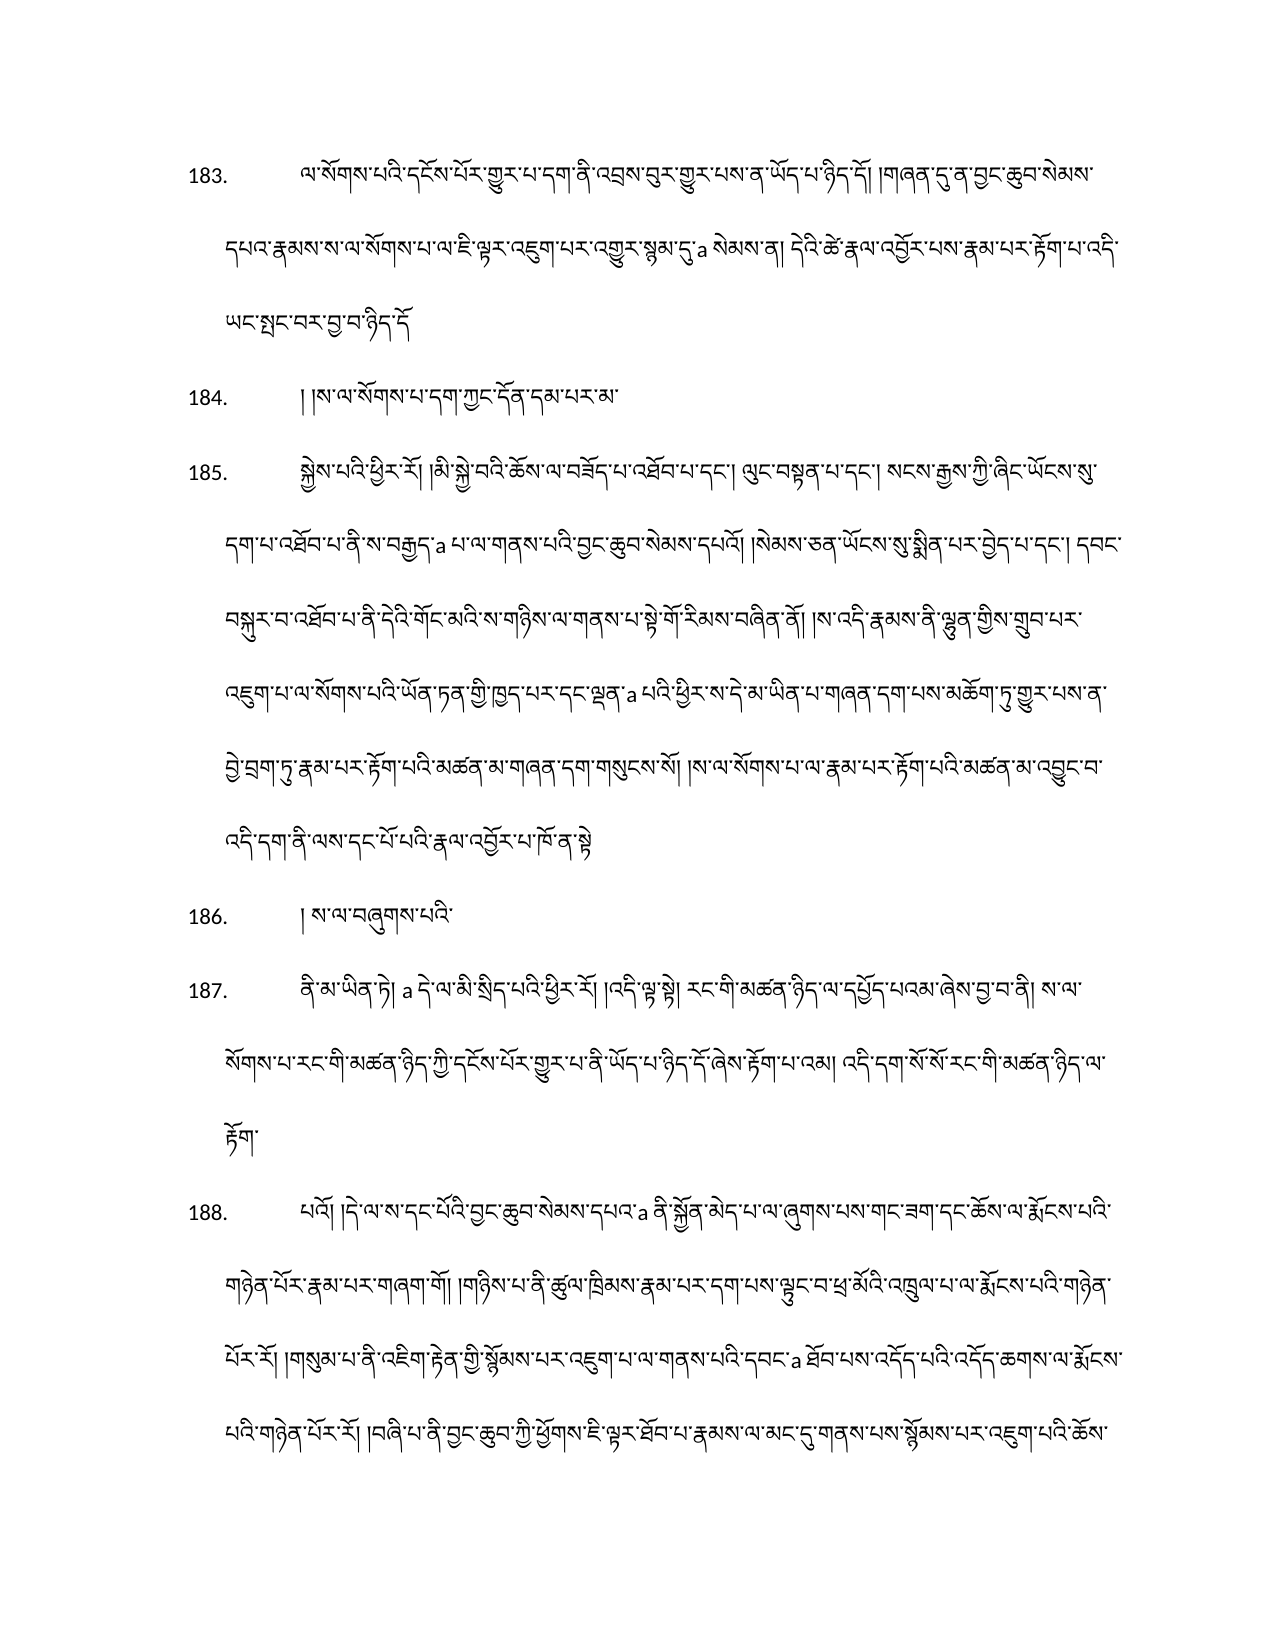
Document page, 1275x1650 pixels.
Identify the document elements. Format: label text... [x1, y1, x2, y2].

list ནི་མ་ཡིན་ཏེ། aདེ་ལ་མི་སྲིད་པའི་ཕྱིར་རོ། །འདི་ལྟ་སྟེ། རང་གི་མཚན་ཉིད་ལ་དཔྱོད་པའམ་ཞེས་བྱ་བ་ནི། ས་ལ་སོགས་པ་རང་གི་མཚན་ཉིད་ཀྱི་དངོས་པོར་གྱུར་པ་ནི་ཡོད་པ་ཉིད་དོ་ཞེས་རྟོག་པ་འམ། འདི་དག་སོ་སོ་རང་གི་མཚན་ཉིད་ལ་རྟོག་ [187, 965, 1125, 1177]
list ལ་སོགས་པའི་དངོས་པོར་གྱུར་པ་དག་ནི་འབྲས་བུར་གྱུར་པས་ན་ཡོད་པ་ཉིད་དོ། །གཞན་དུ་ན་བྱང་ཆུབ་སེམས་དཔའ་རྣམས་ས་ལ་སོགས་པ་ལ་ཇི་ལྟར་འཇུག་པར་འགྱུར་སྙམ་དུ་aསེམས་ན། དེའི་ཚེ་རྣལ་འབྱོར་པས་རྣམ་པར་རྟོག་པ་འདི་ཡང་སྤང་བར་བྱ་བ་ཉིད་དོ [187, 150, 1125, 363]
list ། །ས་ལ་སོགས་པ་དག་ཀྱང་དོན་དམ་པར་མ་ [187, 372, 1125, 437]
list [187, 1187, 1125, 1473]
list སྐྱེས་པའི་ཕྱིར་རོ། །མི་སྐྱེ་བའི་ཆོས་ལ་བཟོད་པ་འཐོབ་པ་དང༌། ལུང་བསྟན་པ་དང༌། སངས་རྒྱས་ཀྱི་ཞིང་ཡོངས་སུ་དག་པ་འཐོབ་པ་ནི་ས་བརྒྱད་aཔ་ལ་གནས་པའི་བྱང་ཆུབ་སེམས་དཔའོ། །སེམས་ཅན་ཡོངས་སུ་སྨིན་པར་བྱེད་པ་དང༌། དབང་བསྐུར་བ་འཐོབ་པ་ནི་དེའི་གོང་མའི་ས་གཉིས་ལ་གནས་པ་སྟེ་གོ་རིམས་བཞིན་ནོ། །ས་འདི་རྣམས་ནི་ལྷུན་གྱིས་གྲུབ་པར་འཇུག་པ་ལ་སོགས་པའི་ཡོན་ཏན་གྱི་ཁྱད་པར་དང་ལྡན་aཔའི་ཕྱིར་ས་དེ་མ་ཡིན་པ་གཞན་དག་པས་མཆོག་ཏུ་གྱུར་པས་ན་བྱེ་བྲག་ཏུ་རྣམ་པར་རྟོག་པའི་མཚན་མ་གཞན་དག་གསུངས་སོ། །ས་ལ་སོགས་པ་ལ་རྣམ་པར་རྟོག་པའི་མཚན་མ་འབྱུང་བ་འདི་དག་ནི་ལས་དང་པོ་པའི་རྣལ་འབྱོར་པ་ཁོ་ན་སྟེ [187, 446, 1125, 881]
list ། ས་ལ་བཞུགས་པའི་ [187, 891, 1125, 955]
